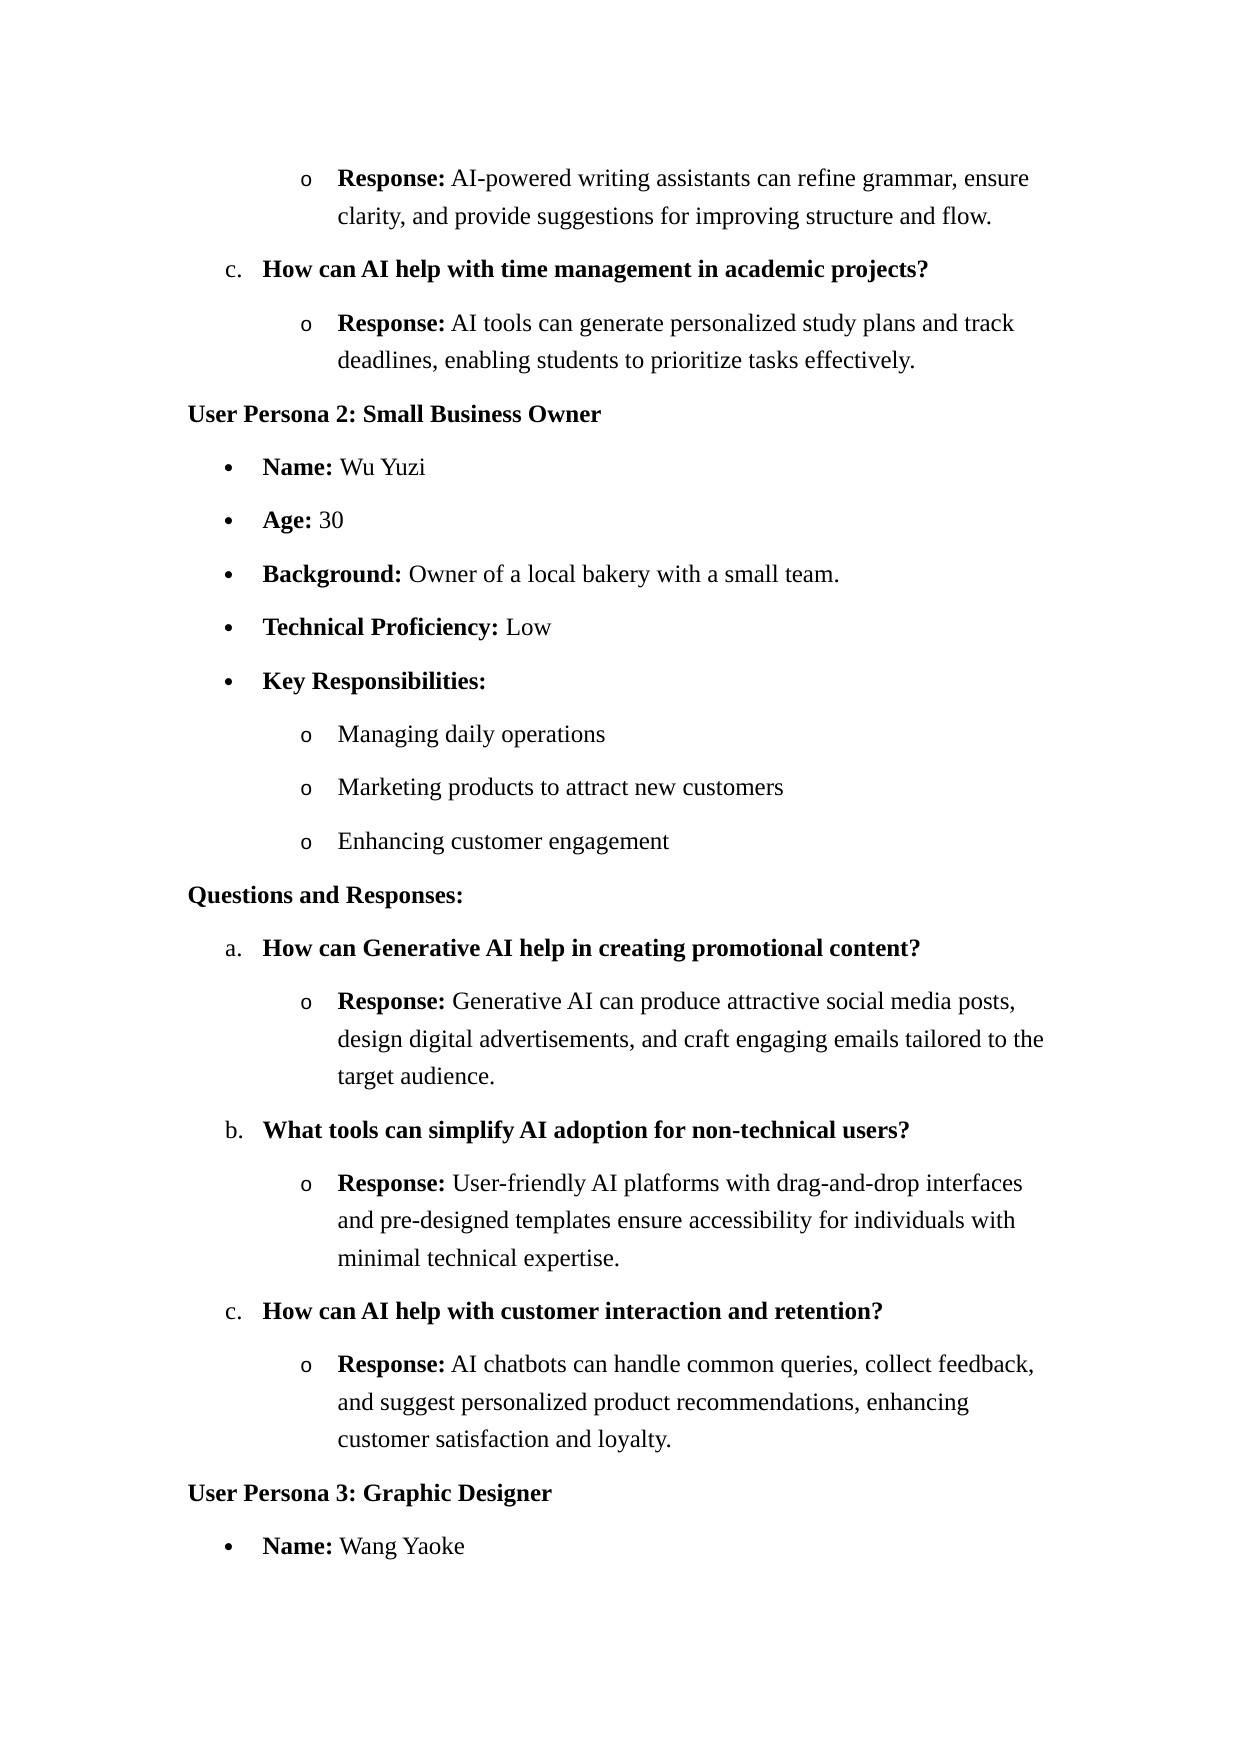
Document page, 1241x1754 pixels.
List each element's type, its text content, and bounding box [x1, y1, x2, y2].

list How can AI help with customer interaction and retention? [225, 1294, 1053, 1327]
list What tools can simplify AI adoption for non-technical users? [225, 1113, 1053, 1146]
list Response: AI tools can generate personalized study plans and track deadlines, enabling students to prioritize tasks effectively. [300, 306, 1053, 376]
text User Persona 3: Graphic Designer [187, 1476, 1053, 1508]
list How can AI help with time management in academic projects? [225, 253, 1053, 285]
text User Persona 2: Small Business Owner [187, 397, 1053, 429]
list Key Responsibilities: [225, 664, 1053, 697]
list Background: Owner of a local bakery with a small team. [225, 557, 1053, 590]
text Questions and Responses: [187, 878, 1053, 911]
list Technical Proficiency: Low [225, 611, 1053, 643]
list Enhancing customer engagement [300, 824, 1053, 857]
list How can Generative AI help in creating promotional content? [225, 932, 1053, 964]
list Age: 30 [225, 504, 1053, 536]
list Response: User-friendly AI platforms with drag-and-drop interfaces and pre-designed templates ensure accessibility for individuals with minimal technical expertise. [300, 1166, 1053, 1273]
list Name: Wu Yuzi [225, 450, 1053, 483]
list Response: AI chatbots can handle common queries, collect feedback, and suggest personalized product recommendations, enhancing customer satisfaction and loyalty. [300, 1348, 1053, 1455]
list Response: AI-powered writing assistants can refine grammar, ensure clarity, and provide suggestions for improving structure and flow. [300, 162, 1053, 232]
list Managing daily operations [300, 717, 1053, 750]
list Marketing products to attract new customers [300, 771, 1053, 803]
list Response: Generative AI can produce attractive social media posts, design digital advertisements, and craft engaging emails tailored to the target audience. [300, 985, 1053, 1092]
list Name: Wang Yaoke [225, 1529, 1053, 1562]
